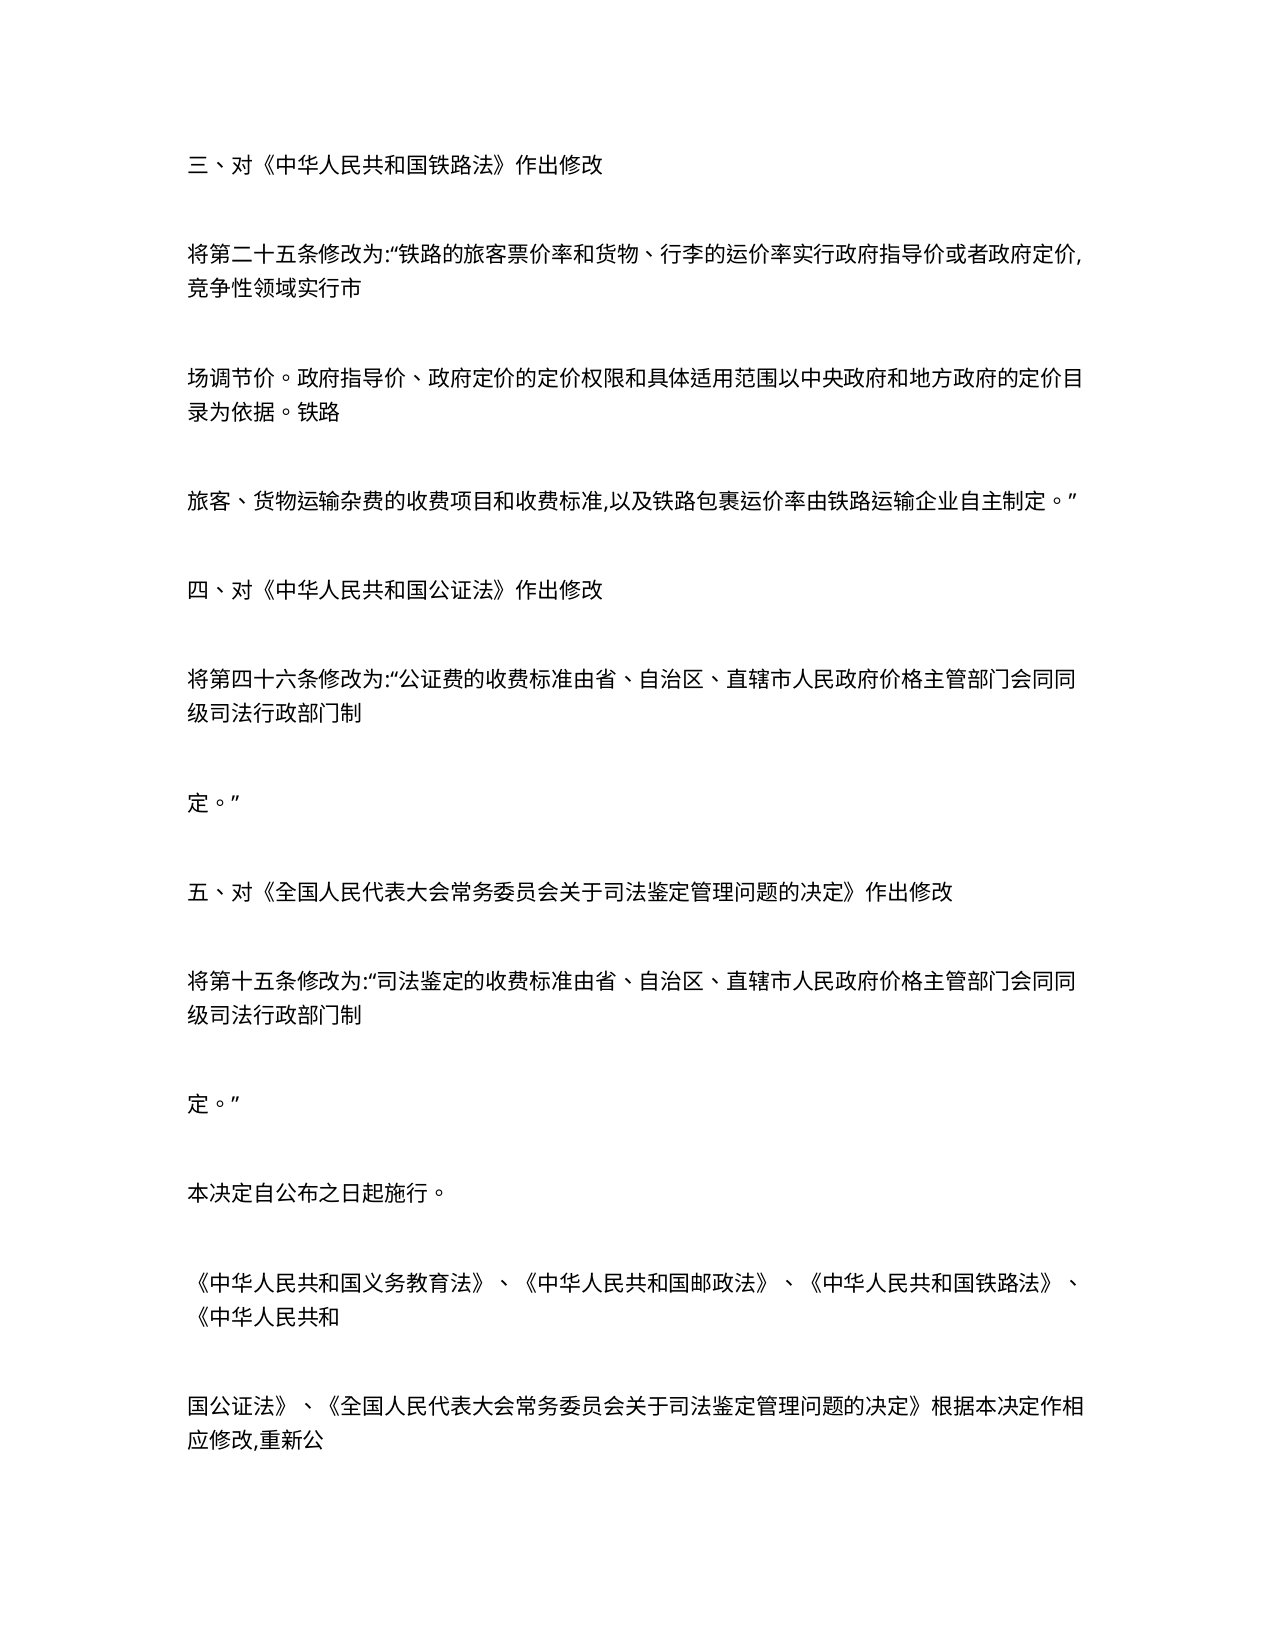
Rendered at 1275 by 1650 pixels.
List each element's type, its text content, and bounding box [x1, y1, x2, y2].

text 将第四十六条修改为:“公证费的收费标准由省、自治区、直辖市人民政府价格主管部门会同同级司法行政部门制 [187, 664, 1087, 762]
text 《中华人民共和国义务教育法》、《中华人民共和国邮政法》、《中华人民共和国铁路法》、《中华人民共和 [187, 1267, 1087, 1366]
text 本决定自公布之日起施行。 [187, 1178, 1087, 1242]
text 四、对《中华人民共和国公证法》作出修改 [187, 575, 1087, 639]
text 将第二十五条修改为:“铁路的旅客票价率和货物、行李的运价率实行政府指导价或者政府定价,竞争性领域实行市 [187, 239, 1087, 337]
text 定。” [187, 787, 1087, 851]
text 三、对《中华人民共和国铁路法》作出修改 [187, 150, 1087, 214]
text 场调节价。政府指导价、政府定价的定价权限和具体适用范围以中央政府和地方政府的定价目录为依据。铁路 [187, 362, 1087, 461]
text 定。” [187, 1089, 1087, 1153]
text 旅客、货物运输杂费的收费项目和收费标准,以及铁路包裹运价率由铁路运输企业自主制定。” [187, 486, 1087, 550]
text 五、对《全国人民代表大会常务委员会关于司法鉴定管理问题的决定》作出修改 [187, 877, 1087, 941]
text 国公证法》、《全国人民代表大会常务委员会关于司法鉴定管理问题的决定》根据本决定作相应修改,重新公 [187, 1391, 1087, 1489]
text 将第十五条修改为:“司法鉴定的收费标准由省、自治区、直辖市人民政府价格主管部门会同同级司法行政部门制 [187, 966, 1087, 1064]
